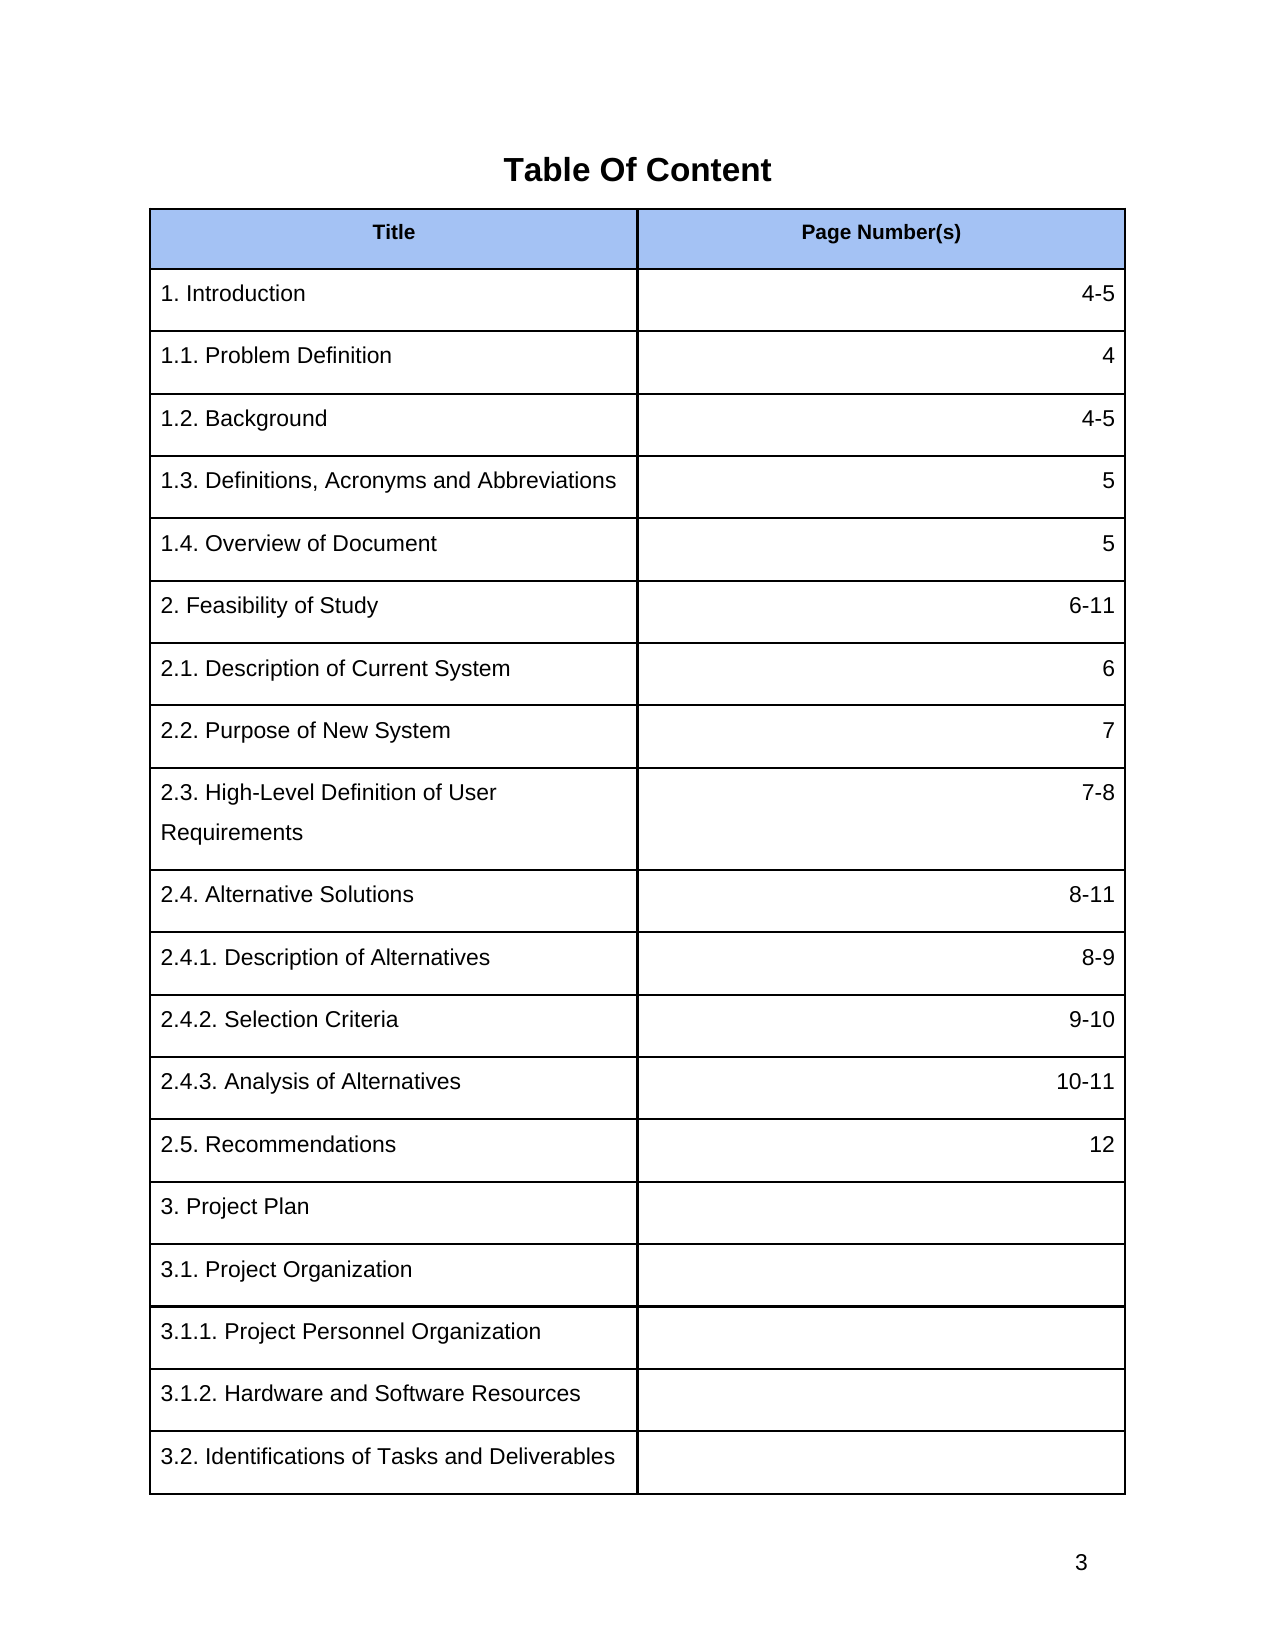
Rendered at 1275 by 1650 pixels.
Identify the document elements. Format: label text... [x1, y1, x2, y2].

table_cell 8-9 [639, 933, 1124, 993]
table_cell 7-8 [639, 769, 1124, 869]
table_cell 2.4.1. Description of Alternatives [151, 933, 636, 993]
table_cell 2.5. Recommendations [151, 1120, 636, 1181]
table_cell 10-11 [639, 1058, 1124, 1118]
table_cell 2.3. High-Level Definition of User Requirements [151, 769, 636, 869]
table_cell [639, 1370, 1124, 1430]
text Table Of Content [187, 150, 1087, 188]
table_cell [639, 1245, 1124, 1305]
table_cell 6 [639, 644, 1124, 704]
table_cell 2.4.3. Analysis of Alternatives [151, 1058, 636, 1118]
table_cell 7 [639, 706, 1124, 767]
table_cell 4-5 [639, 270, 1124, 330]
table_cell 4 [639, 332, 1124, 392]
table_cell 4-5 [639, 395, 1124, 455]
table_cell 5 [639, 457, 1124, 517]
table_cell 5 [639, 519, 1124, 579]
table_cell 1.3. Definitions, Acronyms and Abbreviations [151, 457, 636, 517]
table_cell 2.4. Alternative Solutions [151, 871, 636, 931]
table_header Title [151, 210, 636, 268]
table_cell 2.2. Purpose of New System [151, 706, 636, 767]
table_cell 2.4.2. Selection Criteria [151, 996, 636, 1056]
table_cell 2. Feasibility of Study [151, 582, 636, 642]
table_cell 6-11 [639, 582, 1124, 642]
table_cell 2.1. Description of Current System [151, 644, 636, 704]
table_cell 1. Introduction [151, 270, 636, 330]
table_cell 1.4. Overview of Document [151, 519, 636, 579]
table_cell 12 [639, 1120, 1124, 1181]
table_cell 3.1.2. Hardware and Software Resources [151, 1370, 636, 1430]
table_cell 1.1. Problem Definition [151, 332, 636, 392]
table_cell 3.1. Project Organization [151, 1245, 636, 1305]
table_cell 9-10 [639, 996, 1124, 1056]
table_cell 8-11 [639, 871, 1124, 931]
table_cell 3. Project Plan [151, 1183, 636, 1243]
table_header Page Number(s) [639, 210, 1124, 268]
table_cell [639, 1308, 1124, 1368]
table_cell 3.1.1. Project Personnel Organization [151, 1308, 636, 1368]
table_cell [639, 1183, 1124, 1243]
table_cell 3.2. Identifications of Tasks and Deliverables [151, 1432, 636, 1493]
table_cell [639, 1432, 1124, 1493]
table_cell 1.2. Background [151, 395, 636, 455]
